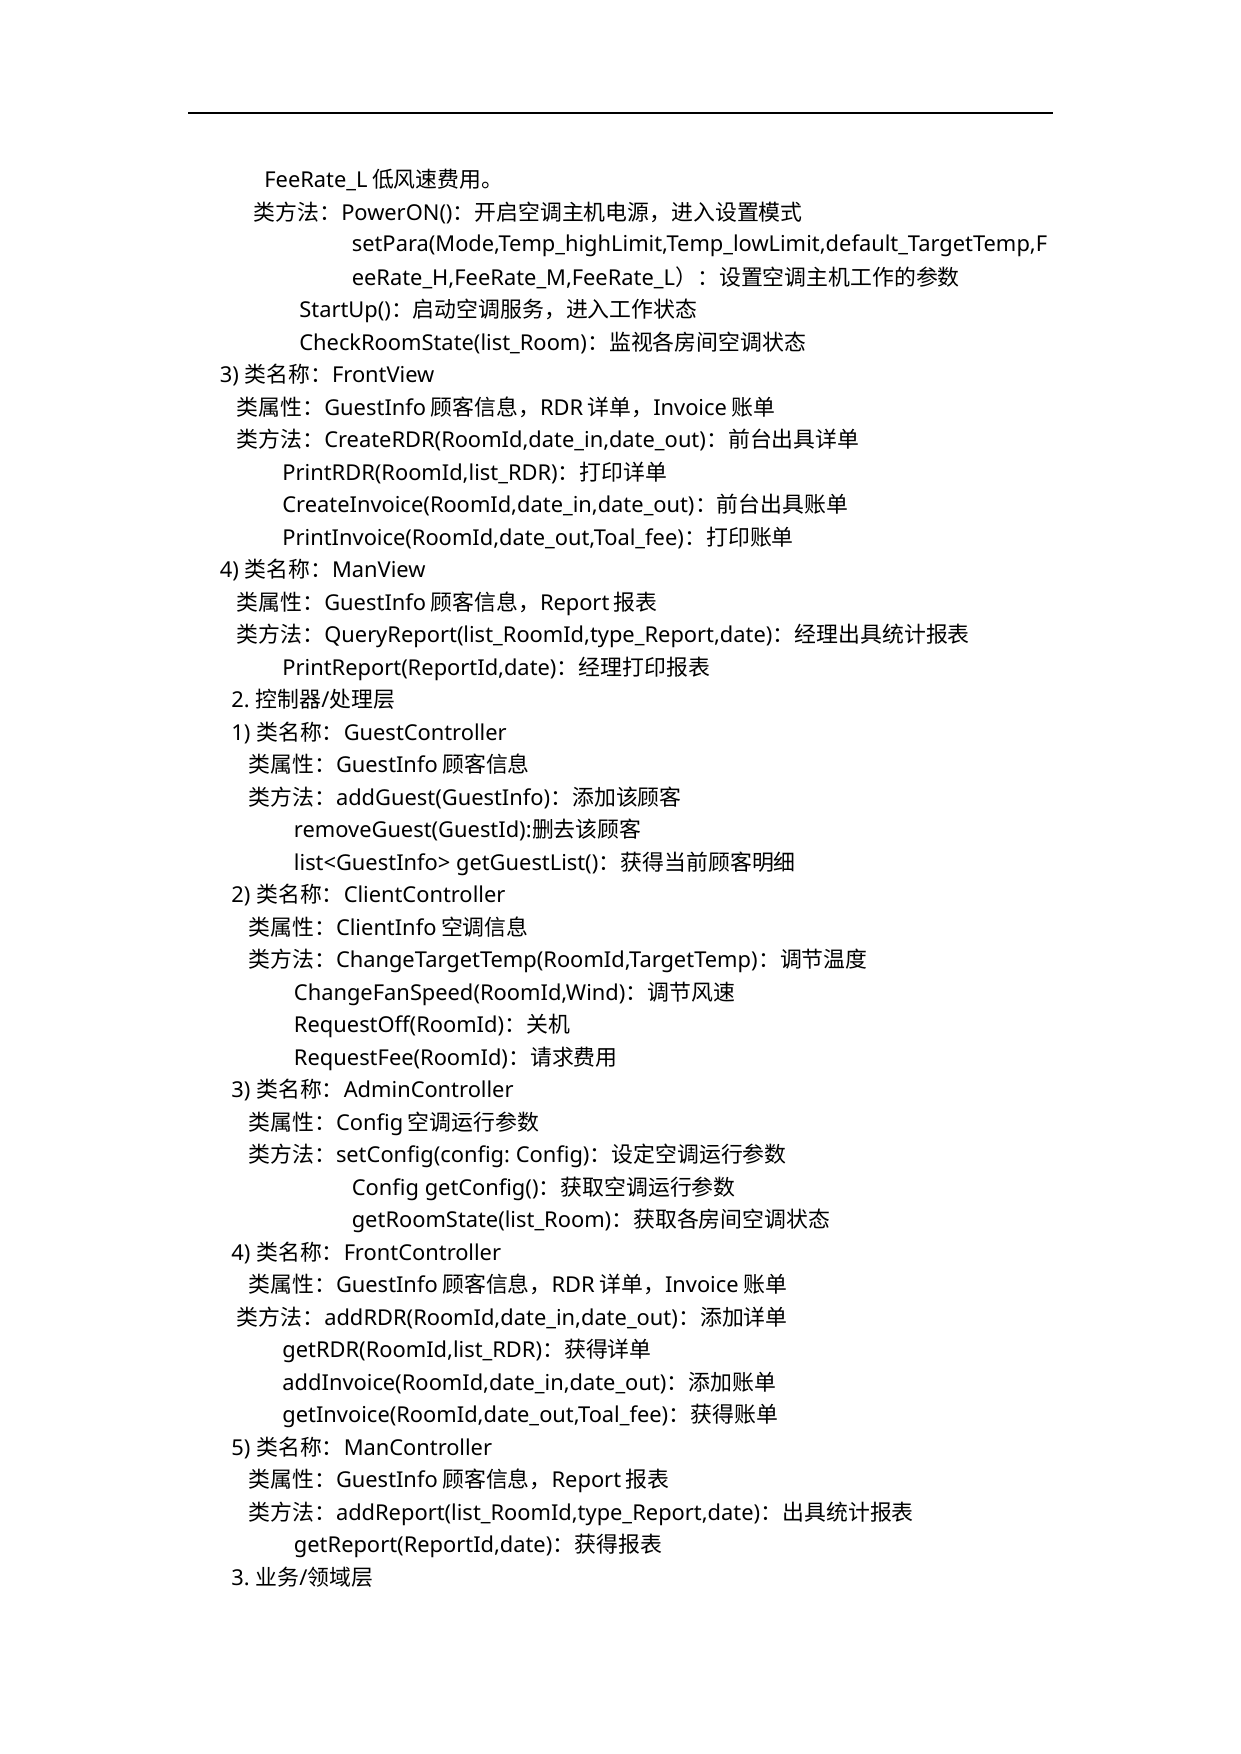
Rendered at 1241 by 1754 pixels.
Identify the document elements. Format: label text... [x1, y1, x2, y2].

text 类属性：GuestInfo顾客信息，Report报表 [187, 1462, 1053, 1494]
text 类方法：PowerON()：开启空调主机电源，进入设置模式 [242, 194, 1053, 227]
text getReport(ReportId,date)：获得报表 [187, 1527, 1053, 1559]
text 3) 类名称：AdminController [187, 1072, 1053, 1104]
text PrintRDR(RoomId,list_RDR)：打印详单 [187, 454, 1053, 487]
text setPara(Mode,Temp_highLimit,Temp_lowLimit,default_TargetTemp,FeeRate_H,FeeRate_M,FeeRate_L）：设置空调主机工作的参数 [352, 227, 1053, 292]
text 2) 类名称：ClientController [187, 877, 1053, 909]
text RequestFee(RoomId)：请求费用 [187, 1039, 1053, 1072]
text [264, 162, 1053, 194]
text 类属性：ClientInfo空调信息 [187, 909, 1053, 942]
text getRoomState(list_Room)：获取各房间空调状态 [187, 1202, 1053, 1234]
text 类属性：GuestInfo顾客信息，RDR详单，Invoice账单 [187, 1267, 1053, 1299]
text 类方法：ChangeTargetTemp(RoomId,TargetTemp)：调节温度 [187, 942, 1053, 974]
text CheckRoomState(list_Room)：监视各房间空调状态 [242, 324, 1053, 357]
text removeGuest(GuestId):删去该顾客 [187, 812, 1053, 844]
text 类属性：Config空调运行参数 [187, 1104, 1053, 1137]
text StartUp()：启动空调服务，进入工作状态 [242, 292, 1053, 324]
text 3. 业务/领域层 [187, 1559, 1053, 1592]
text 类方法：addRDR(RoomId,date_in,date_out)：添加详单 [187, 1299, 1053, 1332]
text 1) 类名称：GuestController [187, 714, 1053, 747]
text 类方法：setConfig(config: Config)：设定空调运行参数 [187, 1137, 1053, 1169]
text RequestOff(RoomId)：关机 [187, 1007, 1053, 1039]
text 2. 控制器/处理层 [187, 682, 1053, 714]
text 类属性：GuestInfo顾客信息，Report报表 [187, 584, 1053, 617]
text 5) 类名称：ManController [187, 1429, 1053, 1462]
text PrintInvoice(RoomId,date_out,Toal_fee)：打印账单 [187, 519, 1053, 552]
text 类方法：CreateRDR(RoomId,date_in,date_out)：前台出具详单 [187, 422, 1053, 454]
text 类属性：GuestInfo顾客信息，RDR详单，Invoice账单 [187, 389, 1053, 422]
text 3) 类名称：FrontView [187, 357, 1053, 389]
text list<GuestInfo> getGuestList()：获得当前顾客明细 [187, 844, 1053, 877]
text 类方法：addReport(list_RoomId,type_Report,date)：出具统计报表 [187, 1494, 1053, 1527]
text PrintReport(ReportId,date)：经理打印报表 [187, 649, 1053, 682]
text getRDR(RoomId,list_RDR)：获得详单 [187, 1332, 1053, 1364]
text addInvoice(RoomId,date_in,date_out)：添加账单 [187, 1364, 1053, 1397]
text Config getConfig()：获取空调运行参数 [187, 1169, 1053, 1202]
text CreateInvoice(RoomId,date_in,date_out)：前台出具账单 [187, 487, 1053, 519]
text 类方法：QueryReport(list_RoomId,type_Report,date)：经理出具统计报表 [187, 617, 1053, 649]
text getInvoice(RoomId,date_out,Toal_fee)：获得账单 [187, 1397, 1053, 1429]
text ChangeFanSpeed(RoomId,Wind)：调节风速 [187, 974, 1053, 1007]
text 类属性：GuestInfo顾客信息 [187, 747, 1053, 779]
text 4) 类名称：FrontController [187, 1234, 1053, 1267]
text 4) 类名称：ManView [187, 552, 1053, 584]
text 类方法：addGuest(GuestInfo)：添加该顾客 [187, 779, 1053, 812]
